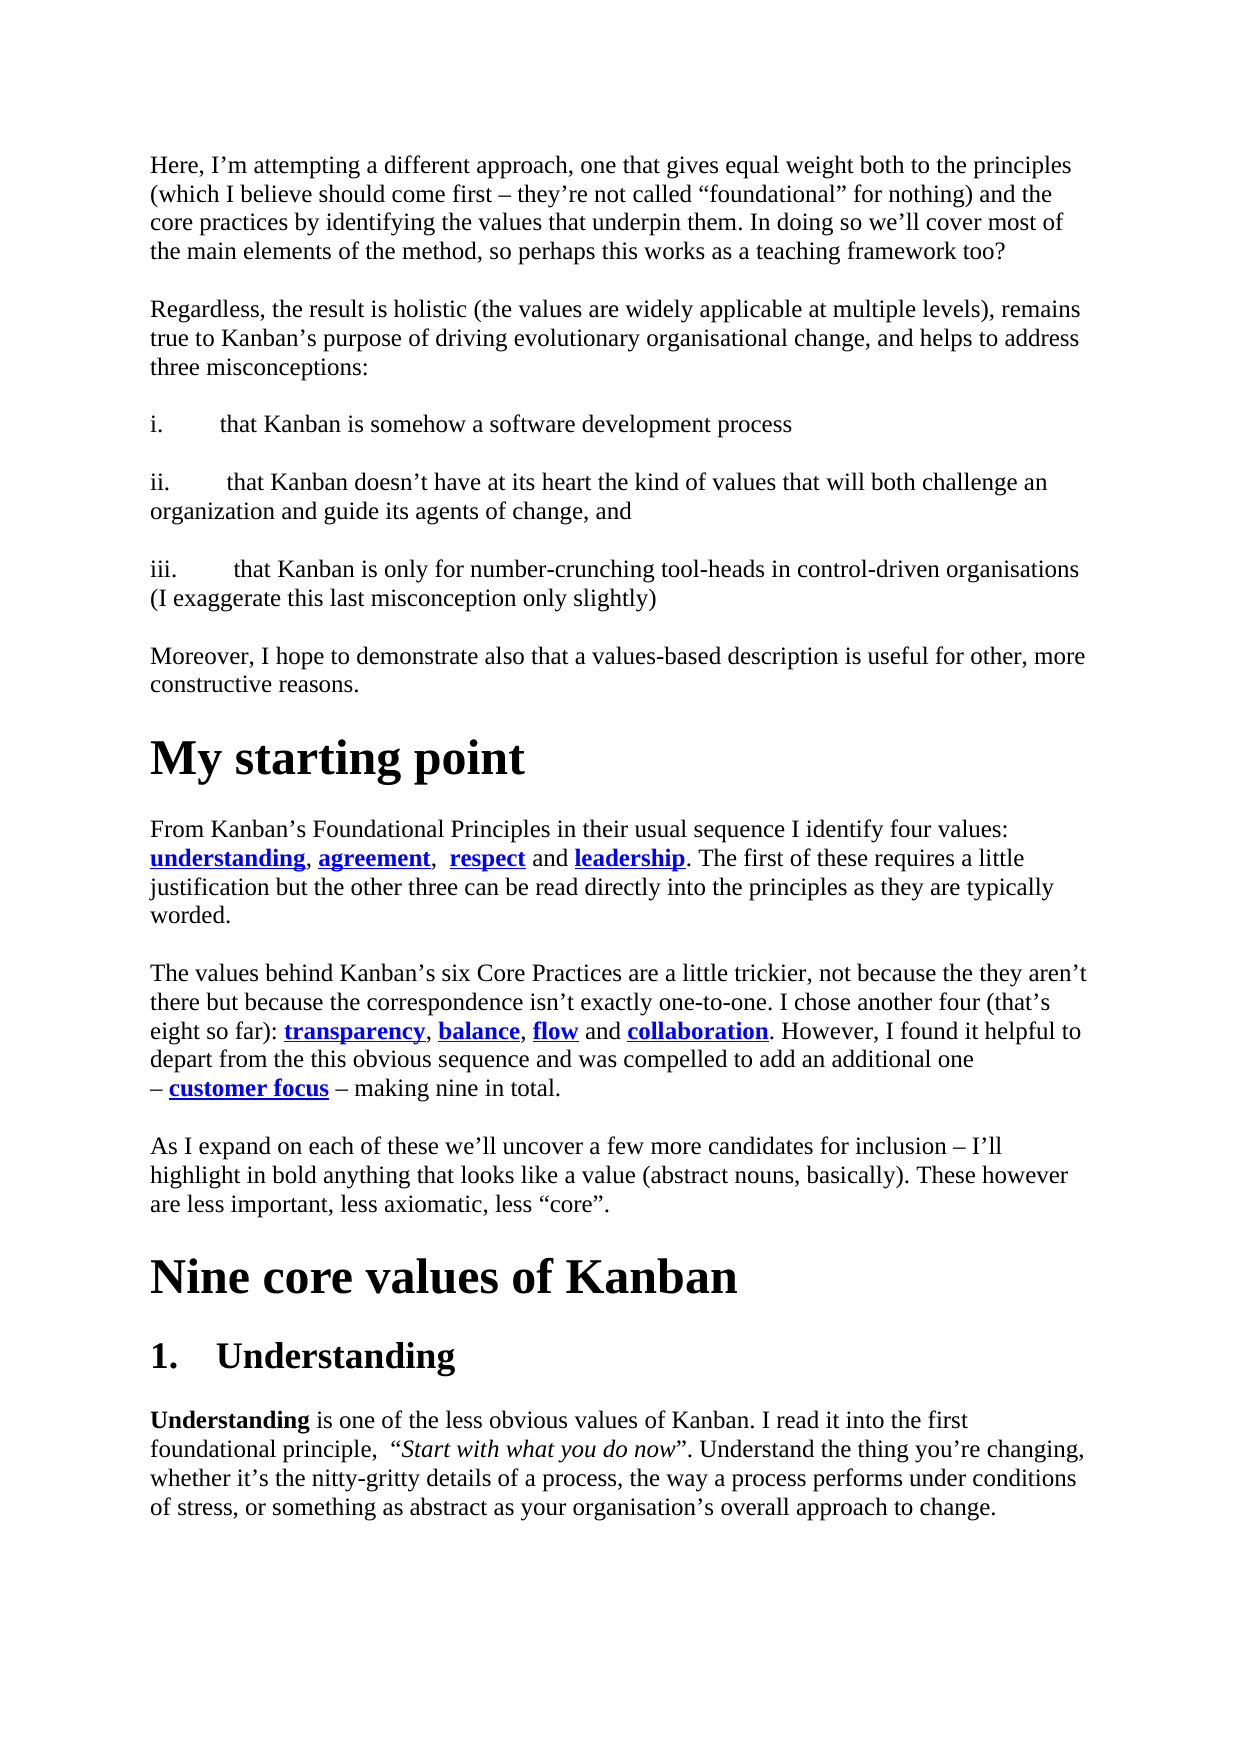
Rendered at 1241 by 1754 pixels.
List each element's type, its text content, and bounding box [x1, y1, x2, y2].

text i. that Kanban is somehow a software development process [150, 409, 1090, 438]
text Regardless, the result is holistic (the values are widely applicable at multiple levels), remains true to Kanban’s purpose of driving evolutionary organisational change, and helps to address three misconceptions: [150, 294, 1090, 380]
text Here, I’m attempting a different approach, one that gives equal weight both to the principles (which I believe should come first – they’re not called “foundational” for nothing) and the core practices by identifying the values that underpin them. In doing so we’ll cover most of the main elements of the method, so perhaps this works as a teaching framework too? [150, 150, 1090, 265]
text Nine core values of Kanban [150, 1247, 1090, 1304]
text My starting point [150, 727, 1090, 785]
text The values behind Kanban’s six Core Practices are a little trickier, not because the they aren’t there but because the correspondence isn’t exactly one-to-one. I chose another four (that’s eight so far): transparency, balance, flow and collaboration. However, I found it helpful to depart from the this obvious sequence and was compelled to add an additional one – customer focus – making nine in total. [150, 958, 1090, 1102]
text From Kanban’s Foundational Principles in their usual sequence I identify four values: understanding, agreement, respect and leadership. The first of these requires a little justification but the other three can be read directly into the principles as they are typically worded. [150, 814, 1090, 929]
text iii. that Kanban is only for number-crunching tool-heads in control-driven organisations (I exaggerate this last misconception only slightly) [150, 554, 1090, 612]
text As I expand on each of these we’ll uncover a few more candidates for inclusion – I’ll highlight in bold anything that looks like a value (abstract nouns, basically). These however are less important, less axiomatic, less “core”. [150, 1131, 1090, 1217]
text Understanding is one of the less obvious values of Kanban. I read it into the first foundational principle, “Start with what you do now”. Understand the thing you’re changing, whether it’s the nitty-gritty details of a process, the way a process performs under conditions of stress, or something as abstract as your organisation’s overall approach to change. [150, 1406, 1090, 1521]
text 1. Understanding [150, 1333, 1090, 1376]
text ii. that Kanban doesn’t have at its heart the kind of values that will both challenge an organization and guide its agents of change, and [150, 467, 1090, 525]
text Moreover, I hope to demonstrate also that a values-based description is useful for other, more constructive reasons. [150, 641, 1090, 698]
